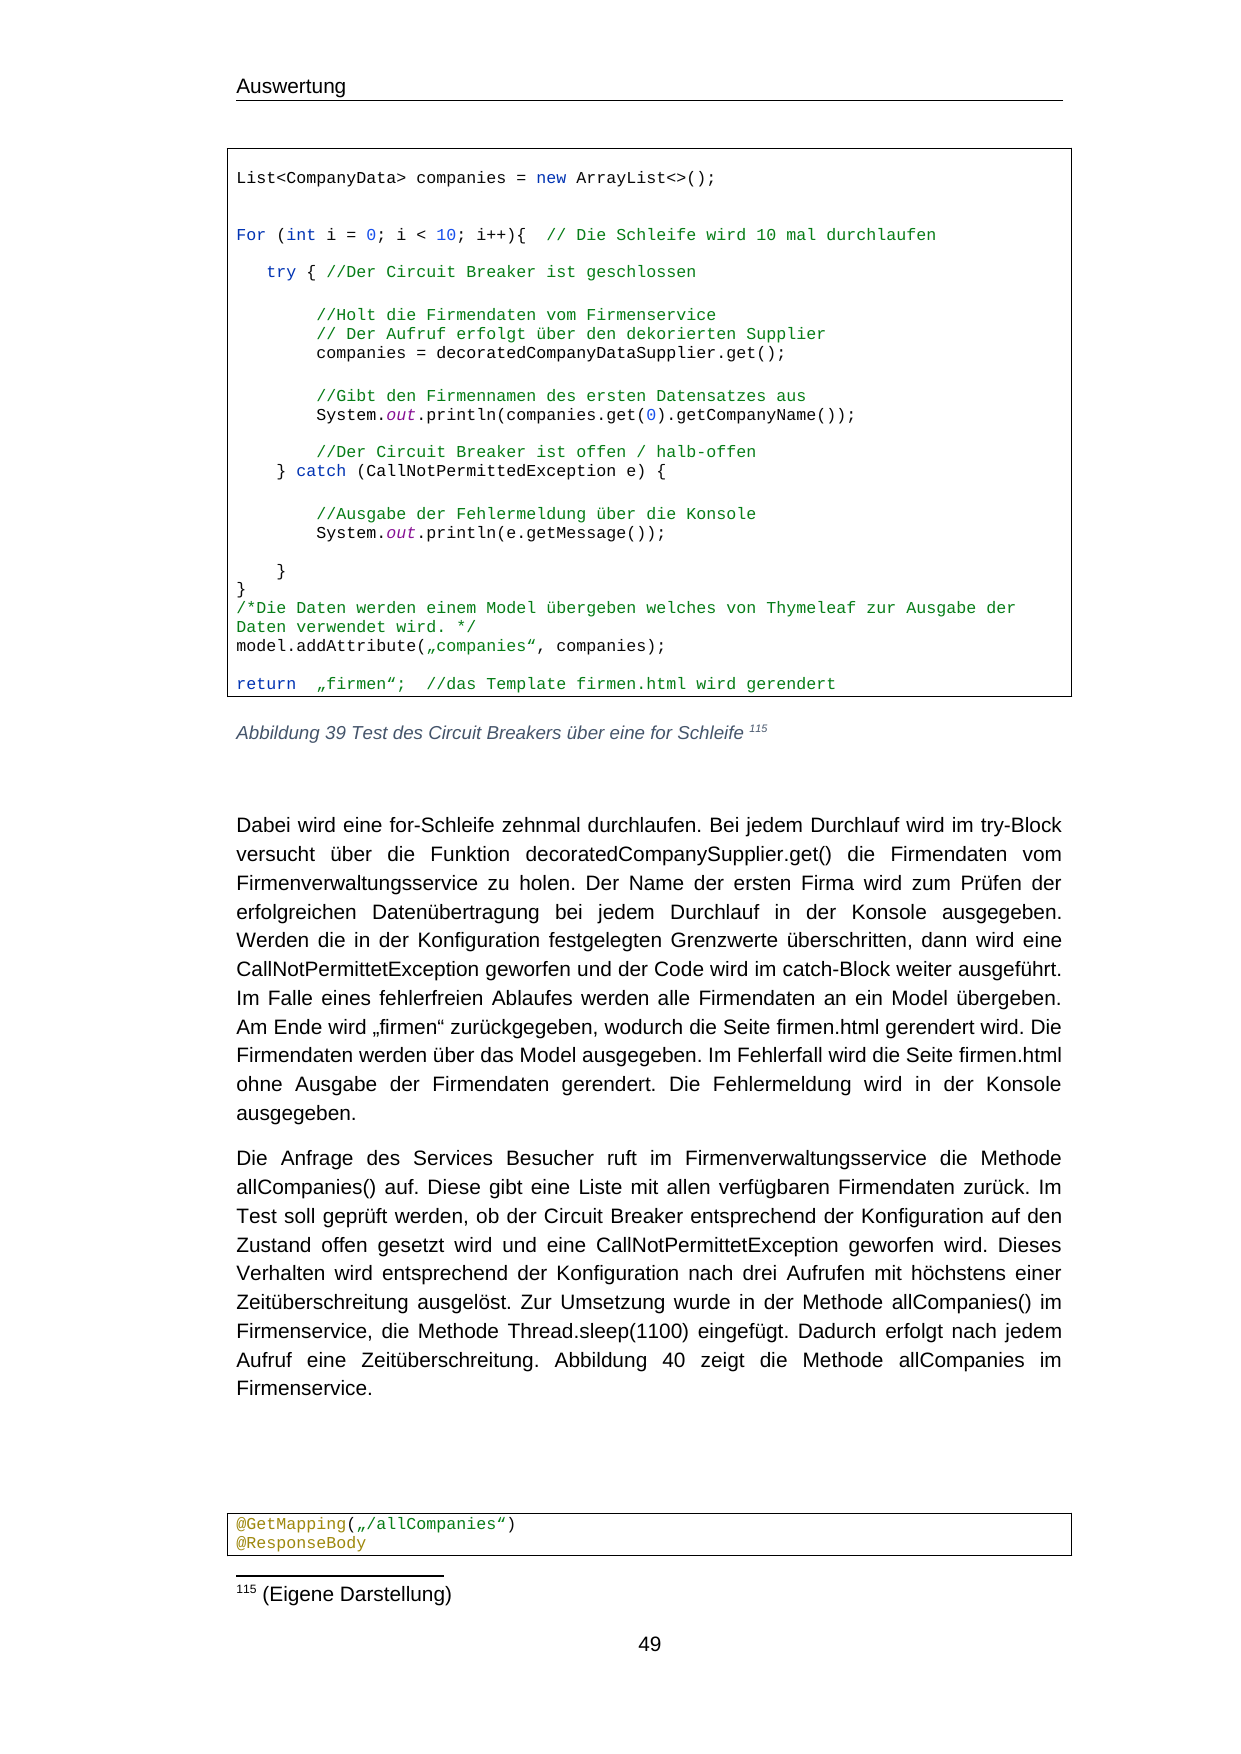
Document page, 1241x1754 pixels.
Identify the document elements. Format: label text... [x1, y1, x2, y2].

text //Ausgabe der Fehlermeldung über die Konsole System.out.println(e.getMessage()); [236, 506, 1063, 543]
text return „firmen“; //das Template firmen.html wird gerendert [228, 653, 1071, 696]
text } } [236, 543, 1063, 600]
text //Gibt den Firmennamen des ersten Datensatzes aus System.out.println(companies.get(0).getCompanyName()); [236, 387, 1063, 425]
text try { //Der Circuit Breaker ist geschlossen [236, 245, 1063, 307]
text For (int i = 0; i < 10; i++){ // Die Schleife wird 10 mal durchlaufen [236, 226, 1063, 245]
text //Holt die Firmendaten vom Firmenservice [236, 307, 1063, 326]
text /*Die Daten werden einem Model übergeben welches von Thymeleaf zur Ausgabe der Daten verwendet wird. */ model.addAttribute(„companies“, companies); [236, 600, 1063, 653]
text Dabei wird eine for-Schleife zehnmal durchlaufen. Bei jedem Durchlauf wird im try-Block versucht über die Funktion decoratedCompanySupplier.get() die Firmendaten vom Firmenverwaltungsservice zu holen. Der Name der ersten Firma wird zum Prüfen der erfolgreichen Datenübertragung bei jedem Durchlauf in der Konsole ausgegeben. Werden die in der Konfiguration festgelegten Grenzwerte überschritten, dann wird eine CallNotPermittetException geworfen und der Code wird im catch-Block weiter ausgeführt. Im Falle eines fehlerfreien Ablaufes werden alle Firmendaten an ein Model übergeben. Am Ende wird „firmen“ zurückgegeben, wodurch die Seite firmen.html gerendert wird. Die Firmendaten werden über das Model ausgegeben. Im Fehlerfall wird die Seite firmen.html ohne Ausgabe der Firmendaten gerendert. Die Fehlermeldung wird in der Konsole ausgegeben. [236, 813, 1063, 1125]
text List<CompanyData> companies = new ArrayList<>(); [236, 170, 1063, 188]
text Die Anfrage des Services Besucher ruft im Firmenverwaltungsservice die Methode allCompanies() auf. Diese gibt eine Liste mit allen verfügbaren Firmendaten zurück. Im Test soll geprüft werden, ob der Circuit Breaker entsprechend der Konfiguration auf den Zustand offen gesetzt wird und eine CallNotPermittetException geworfen wird. Dieses Verhalten wird entsprechend der Konfiguration nach drei Aufrufen mit höchstens einer Zeitüberschreitung ausgelöst. Zur Umsetzung wurde in der Methode allCompanies() im Firmenservice, die Methode Thread.sleep(1100) eingefügt. Dadurch erfolgt nach jedem Aufruf eine Zeitüberschreitung. Abbildung 40 zeigt die Methode allCompanies im Firmenservice. [236, 1146, 1063, 1400]
text // Der Aufruf erfolgt über den dekorierten Supplier companies = decoratedCompanyDataSupplier.get(); [236, 326, 1063, 363]
text //Der Circuit Breaker ist offen / halb-offen } catch (CallNotPermittedException e) { [236, 425, 1063, 506]
